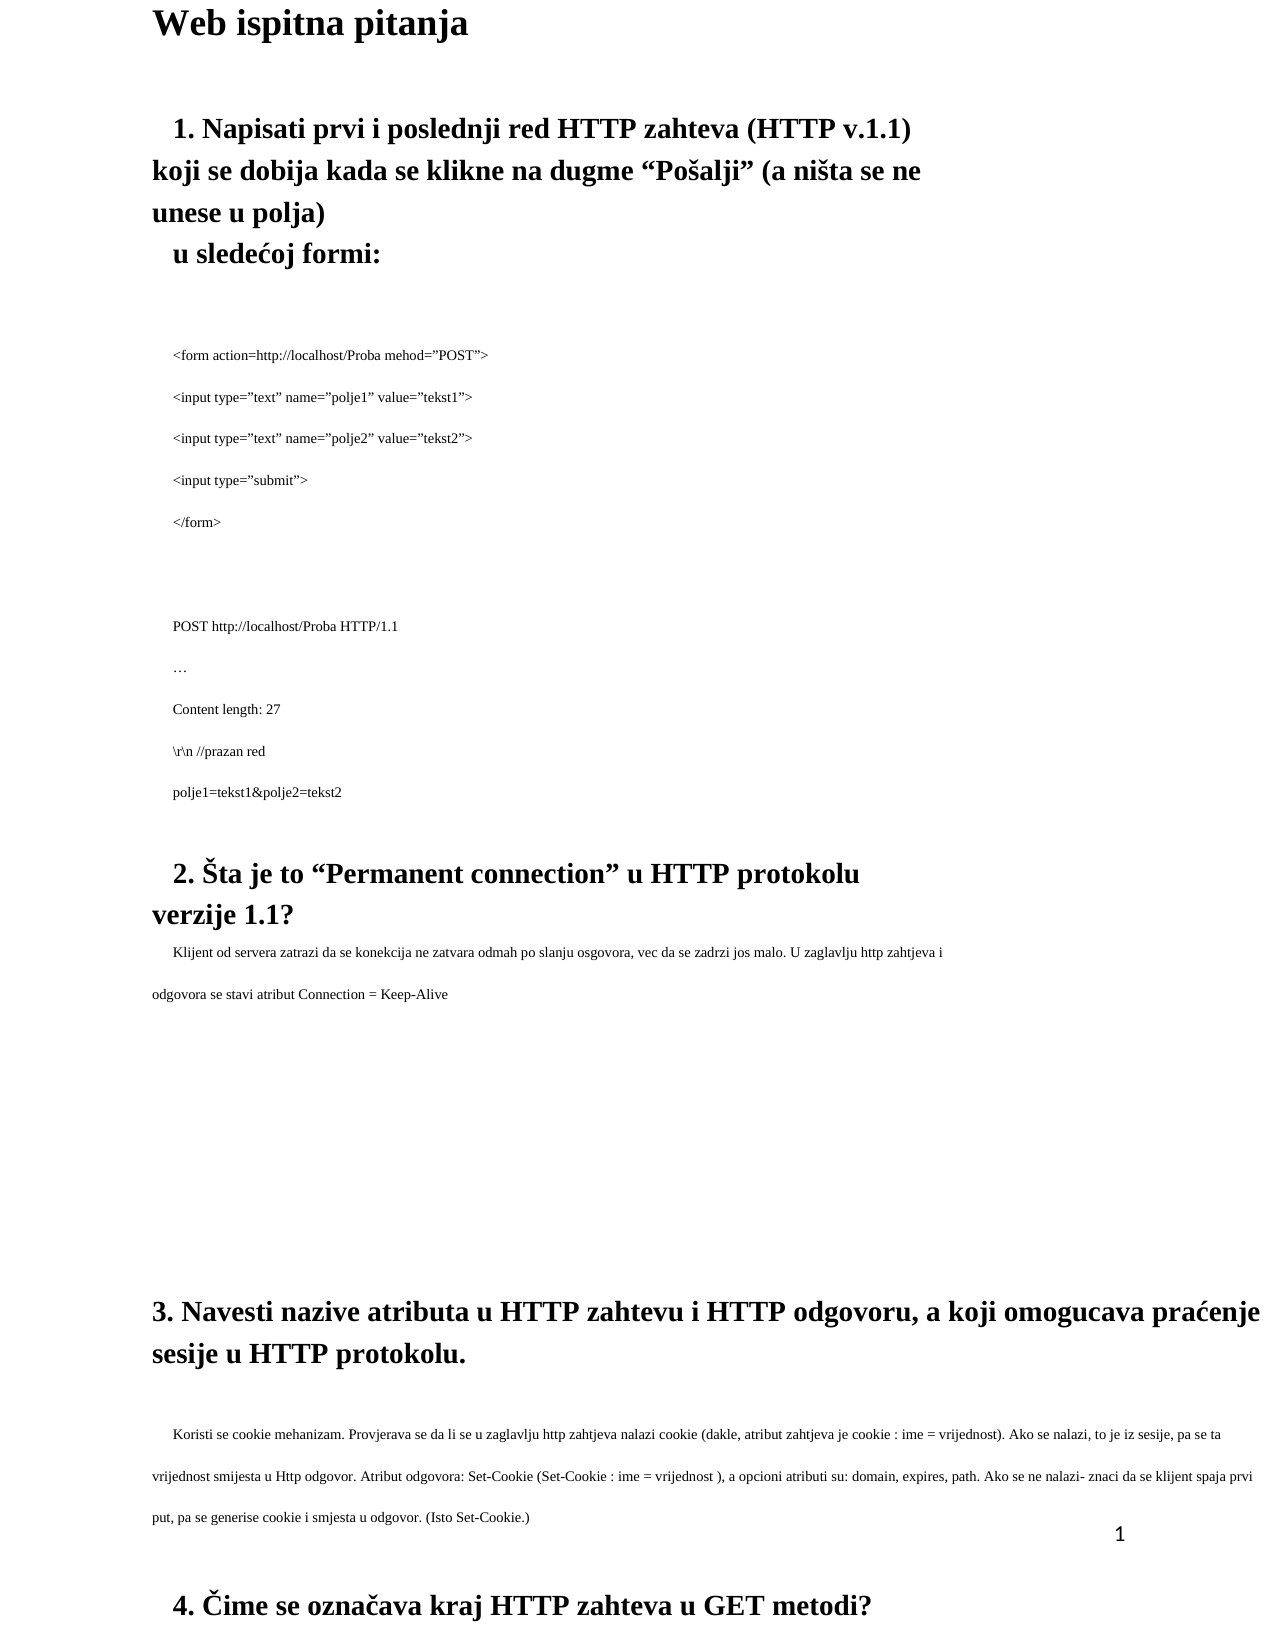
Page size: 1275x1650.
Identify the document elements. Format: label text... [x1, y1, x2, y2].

table_header Web ispitna pitanja 1. Napisati prvi i poslednji red HTTP zahteva (HTTP v.1.1) koji se dobija kada se klikne na dugme “Pošalji” (a ništa se ne unese u polja) u sledećoj formi: <form action=http://localhost/Proba mehod=”POST”> <input type=”text” name=”polje1” value=”tekst1”> <input type=”text” name=”polje2” value=”tekst2”> <input type=”submit”> </form> POST http://localhost/Proba HTTP/1.1 … Content length: 27 \r\n //prazan red polje1=tekst1&polje2=tekst2 2. Šta je to “Permanent connection” u HTTP protokolu verzije 1.1? Klijent od servera zatrazi da se konekcija ne zatvara odmah po slanju osgovora, vec da se zadrzi jos malo. U zaglavlju http zahtjeva i odgovora se stavi atribut Connection = Keep-Alive [141, 0, 958, 1120]
table_cell 3. Navesti nazive atributa u HTTP zahtevu i HTTP odgovoru, a koji omogucava praćenje sesije u HTTP protokolu. Koristi se cookie mehanizam. Provjerava se da li se u zaglavlju http zahtjeva nalazi cookie (dakle, atribut zahtjeva je cookie : ime = vrijednost). Ako se nalazi, to je iz sesije, pa se ta vrijednost smijesta u Http odgovor. Atribut odgovora: Set-Cookie (Set-Cookie : ime = vrijednost ), a opcioni atributi su: domain, expires, path. Ako se ne nalazi- znaci da se klijent spaja prvi put, pa se generise cookie i smjesta u odgovor. (Isto Set-Cookie.) 4. Čime se označava kraj HTTP zahteva u GET metodi? Praznim redom. (Ali ne i ako je u pitanju POST metoda! Tada je kraj zahtjeva odredjen Content lengthom.) 5. Navesti ključne elemente HTTP odgovora koji se koriste kod redirekcije. Dati primer takvog HTTp odgovora. Redirekcija se svodi na slanje poruke: 302 Object moved, i postavljanje Http odgovora: Location: nova_adresa Primer: HTTP/1.1 302 Object moved Location: neki_novi_url 6. Navesti osnovnu razliku između GET I POST zahteva. Kod GET metode podaci iz forme se nalaze u url-u, a kod POST posle zaglavlju zahteva: GET /FormServlet?tekst=abcd HTTP/1.1 … \r\n //prazan red POST/FormServlet HTTP/1.1 … Content-length: 10 \r\n //prazan red tekst=abcd 7. Navesti klasu koja se nasleđuje prilikom pravljenja servleta i navesti metodu (sa parametrima) koja se redefiniše za POST metod. Klasa: HttpServlet metoda: protected void doPost(HttpServletRequest request, HttpServletResponse response) 8. Koliko objekata neke servletske klase se kreira tokom rada? Jedan objekat. 9. Kojom metodom koje klase se kod servleta obezbeđuje redirekcija po HTTP protokolu? klasa: HttpServletResponse metoda: sendRedirect(nova_lokacija) //kod u javi: sendRedirect(String location); atribut: location 10. Ako su cookies isključeni u browser, kojom tehnikom se sesija može pratiti? Dati primer. Koristi se URL Rewriting mehanizam. <a href = http://www.mojserver.com/catalog/index.html;jsesionid=1234/> 11.Navesti četiri osnovna tipa dinamičkih izraza kod JSP tehnologije. -izrazi -skriptleti -deklaracije -direktive 12. Kojom klasom je implementirano praćenje sesije u servletima? Koje metode ove klase se koriste? Klasa: HttpSesion Metode: setAttribute(java.lang.String name, java.lang.Object value) removeAttribute(java.lang.String name), invalidate(), getAttribute(java.lang.String name), getSessionContext(), getId() 13. Koji atribut form taga obezbeđuje da forma služi za upload (slanje) datoteka? Navesti ime i vrednost. enctype = ‘multipart/form-data’ 14. Čime se podešava opseg vidljivosti JavaBean komponenti na JSP stranici? Dati primer za opseg vidljivosti tipa application. <jsp: useBean id=”bean” type=”BeanClass” scope=”application”/> Umjesto type moze stajati i class. BeanClass je ime java klase. Umjesto application moze stajati i request, page ili session 15. Navesti klasu i metode koje se koriste za kontrolu toka (flow, control, dispečer) u MVC modelu 2. Klasa: RequeatDespatcher metode: forward, include 16. Dati primer prenosa objekta iz servleta u JSP stranu, u sesiji, (dati kod servleta i JSP stranice). BeanClass value = new BeanClass(…); HttpSession session = request.getSession(true); session.setAttribute(“bean”, value); Kod JSP stranice: <jsp: useBean id=”bean” type=”BeanClass” scope=”session”/> 17. Osnovna razlika izmedju GET i HEAD zahteva? Na GET zahtev, odgovor će imati telo dok na HEAD zahtev, odgovor neće imati telo nego samo heder http odgovora. HEAD uglavnom služi samo za proveru postojanja korisnika ili dokumenta. 18. Primer HTTP odgovora koji redirektuje klijenta na pera.jsp Redirekcija se svodi na slanje poruke: HTTP/ x.x 302 Object moved Location: pera.jsp 19. Kojom metodom, koje klase kod servleta se obezbedjuje redirekcija po HTTP protokolu? klasa: HttpServletResponse metoda: sendRedirect(nova_lokacija) //kod u javi: sendRedirect(String location); atribut: location 20.Kako se prati sesija u JSP tehnologiji? Pomocu cookie mehanizma ili URL Rewriting mehanizma 21. Dati primer prenosa objekta iz servleta u JSP stranu u zahtev (napisati prog kod servleta i JSP) bio jul 2014 Servlet: User user = new User(); Request.setAttribude(“pera”, user); JSP<jsp:useBean id=”pera” class=”User” scope=”request”/> 22. 2 tipa podataka koja se mogu dobiti Ajax pozivom? html, json, xml, plain text 23. Koji atribut form taga obezbeđuje da forma služi za upload (slanje) datoteka? Navesti ime i vrednost. enctype = ‘multipart/form-data’ 24. Čime se podešava kodna strana rezultujućeg teksta koji se prikazuje iz servleta? Dati primer za UTF-8. Metodom setContentType se podesava character encoding. Parametar (atribut) charset definise kodnu stranu kojom ce biti kodirani svi stringovi na klijentu. response.setContentType(“text/html; charset=UTF-8”) 25. Ako su cookies isključeni u browseru, kojom tehnikom se sesija može pratiti? Dati primer. Koristi se URL Rewriting mehanizam.<a href = http://www.mojserver.com/catalog/index.html;jsesionid=1234/> 26. Navesti dva načina pristupa podacima sa forme u JSP tehnologiji, preko primera. 1) request.getParameter() 2) <jsp: setProperty name=”user” property=”username” param=”username”/> 27. U servletu je kreiran niz messages na sledeći način: String [] massages = new String [] {”ok”,”error”, ”warning”} i dodat u session scope. Dat je deo JSP stranice na koju se servlet redirektuje <c:forEach var=”message” items=”${messages}”> <c:out value=”${message}”/> </c:forEach> Nakon poziva JSP stranice u browseru će biti ispisano a. ok ok ok b. Ništa c. ok d. ok error warning Bice ispisano pod d.: ok error warning. 28. Minimalan broj atributa u HTTP zahtevu? 3 29. Kako se brisu svi objekti vezani za sesiju? JSP: <c:remove var=”manageuserscontroller” scope=”session” Ili java: request.getSession().removeAttribute(“manageuserscontroller”); 30. Kako se podacima forme pristupa uz pomoc EL tehnologija? EL izrazima tipa ${model.atribut} 31. Kako se prilikom upload-a datoteke dobije datoteka cija velicina prelazi neku zadanu? Content-Type: multipart/form-data 32. U cemu je razlika RedirectDispatcher.forward() i response.SendRedirect() ? Postoji mnogo razlika izmedju ove dve metode, a u oba slucaja rezultat ce biti isti: 1. ako koristite sendRedirect(), mozete se konektovati na bilo koji URL izvan vase web aplikacije,a ako koristite forward() samo u okviru vase aplikacije 2. sendRedirect() je sporiji jer server salje URL za redirekciju klijentu, koji zatim ponovo salje upit serveru za dobijeni URL 3. ako koristite sendRedirect(), request i response necete moci da koristite na prosledjenoj stranici,dok sa forward() mozete te iste request i response da prosledite stranici 4. ako koristite sendRedirect(), URL u browser-u se menja, za razliku od forward() 5. sendRedirect() se obavlja i na klijentskoj strani, a forward() kompletno na serverskoj 6. browser ne vidi RequestDispatcher, za razliku od sendRedirect() 7. ako koristite sendRedirect(), browser moze da gadja dobijeni URL i direktno, cime nastaje problem ako je potrebno da se prvo izvrsi servlet 33. Objasni scope Scope nam omogucava da objekat pripada odredjenom delu aplikacije. Postoje cetiri osnovna a to su: request,page, session i aplication. Kada kazemo npr “objekat vozilo ima scope session” to znaci da objekat vozilo postoji samo u okviru odredjene sesije.<jsp:useBean id=”greeter” class=”thePackage.Greetings” scope=”session” /> aplication - svi korisnici aplikacije dele istu instancu bean-a session - svaki korisnik ima svoju instancu bean-a page - svaka stranica ima svoju instancu bean-a. Ako zelimo nesto poput privatne promenljive u stranici. request - svaki zahtev za stranicom ima svoju instancu bean-a. Sve JSP stranice i servleti koji dele isti request dele i taj bean. Npr: ako jedan servlet forward-uje request nekoj JSP stranici, a ona uradi include neke druge JSP stranice, onda i servlet i obe JSP stranice imaju pristup tom bean-u. 34. Cookies Postoje dve osnovne vrste cookie-a: session cookie i permanent cookie. Session cookies se cuvaju u memoriji browsera sve dok se ne raskine veza sa serverom. Oni obicno cuvaju ID sesije koji ne identifikuje korisnika, omogucavajuci im da se krecu od stranice do stranice bez potrebe da se stalno loguju. Permanent cookies se cuvaju u trajnoj memoriji web browser-a, i brisu se kad isteknu (server podesava vreme vazenja cookie-a). Obicno sadrze podatke o korisniku odredjenog sajta, i omogucavaju da se ti podacikoriste u buducim sesijama. Mogu se koristiti za informacije o broju posetilaca, prosecnom vremenu provedenom na stranici,.. 35. UTF-8 encoding UTF-8 koristi od jednog do cetiri bajta za kodiranje pojedinacnih karaktera. Za ascii vrednosti (ima ih 128) prvi bit je 0 i onda sledi ascii kod (0xxxxxxx). Karakteri se dalje enkodiraju po sledecem algoritmu: 2 bajta: 110xxxxx 10xxxxxx 3 bajta: 1110xxxx 10xxxxxx 10xxxxxx 4 bajta: 11110xxx 10xxxxxx 10xxxxxx 10xxxxxx 36. Razlika izmedju MVC1 i MVC2 MVC model 1 se sastoji iz povezanih jsp stranica. Model, prezentacija i kontroler su ugradjeni u stranice. Podaci su u najboljem slucaju modelirani sa java beans. Prelazak na sledecu stranicu je odredjen klikom na hiperlink ili submit dugme. Browser salje request direktno jsp stranici, ona komunicira sa bean-ovima ivraca odgovor. U svemu ovome fale servleti, i zbog toga je jako otezano testiranje. MVC model 2 razdvaja model, prezentaciju i kontroler. Servleti imaju ulogu kontrolera, jsp stranice imaju ulogu prezentacije, a bean klase modeluju podatke. Browser se obraca servletu, koji zatim komunicira sa bean-ovima, zatim jsp stranice koriste bean-ove da bi formirale konacni response. 37. Ako browser zatrazi stranicu pera.jsp sta ce se dogoditi u sevletskom kontejneru (JSP)? [141, 1120, 1274, 1650]
